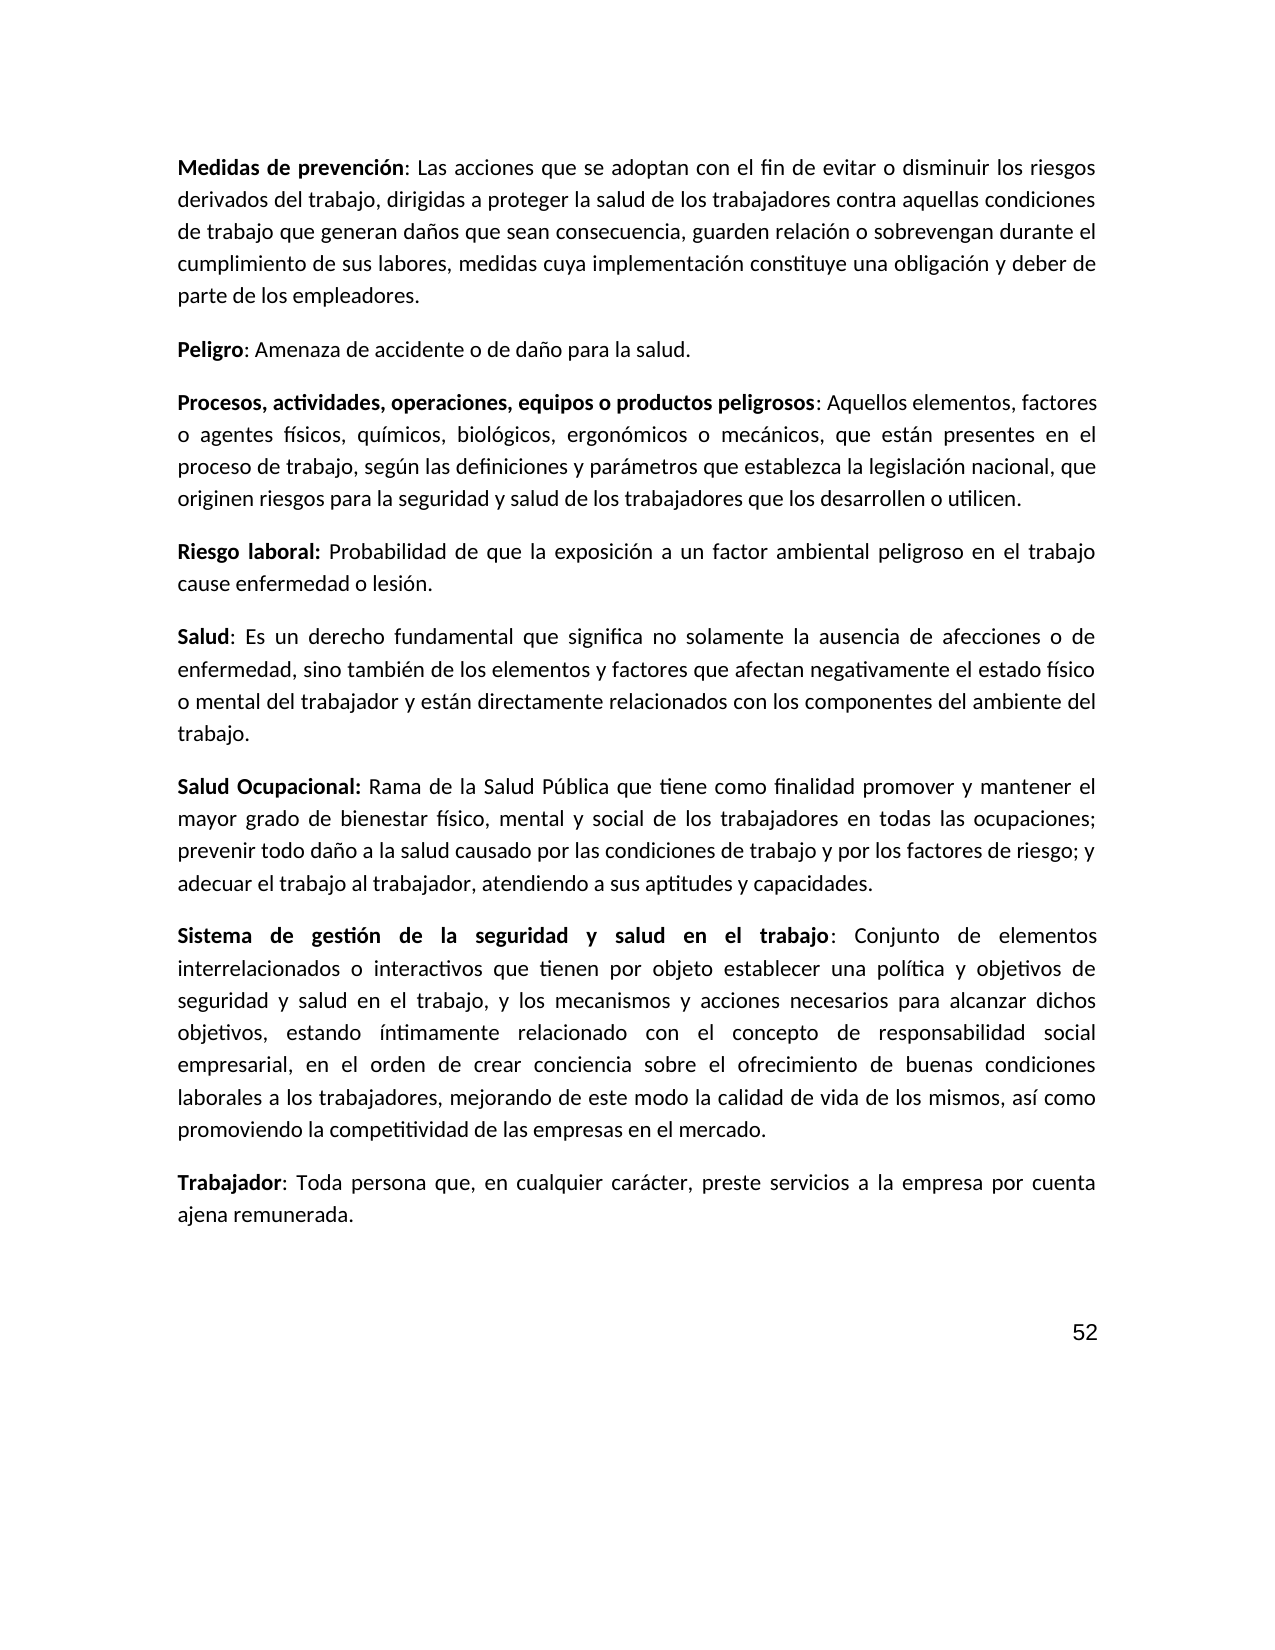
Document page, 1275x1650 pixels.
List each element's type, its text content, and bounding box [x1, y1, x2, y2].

text Salud: Es un derecho fundamental que significa no solamente la ausencia de afecciones o de enfermedad, sino también de los elementos y factores que afectan negativamente el estado físico o mental del trabajador y están directamente relacionados con los componentes del ambiente del trabajo. [177, 622, 1098, 747]
text Procesos, actividades, operaciones, equipos o productos peligrosos: Aquellos elementos, factores o agentes físicos, químicos, biológicos, ergonómicos o mecánicos, que están presentes en el proceso de trabajo, según las definiciones y parámetros que establezca la legislación nacional, que originen riesgos para la seguridad y salud de los trabajadores que los desarrollen o utilicen. [177, 388, 1098, 512]
text Medidas de prevención: Las acciones que se adoptan con el fin de evitar o disminuir los riesgos derivados del trabajo, dirigidas a proteger la salud de los trabajadores contra aquellas condiciones de trabajo que generan daños que sean consecuencia, guarden relación o sobrevengan durante el cumplimiento de sus labores, medidas cuya implementación constituye una obligación y deber de parte de los empleadores. [177, 153, 1098, 310]
text Riesgo laboral: Probabilidad de que la exposición a un factor ambiental peligroso en el trabajo cause enfermedad o lesión. [177, 537, 1098, 597]
text Sistema de gestión de la seguridad y salud en el trabajo: Conjunto de elementos interrelacionados o interactivos que tienen por objeto establecer una política y objetivos de seguridad y salud en el trabajo, y los mecanismos y acciones necesarios para alcanzar dichos objetivos, estando íntimamente relacionado con el concepto de responsabilidad social empresarial, en el orden de crear conciencia sobre el ofrecimiento de buenas condiciones laborales a los trabajadores, mejorando de este modo la calidad de vida de los mismos, así como promoviendo la competitividad de las empresas en el mercado. [177, 922, 1098, 1143]
text Trabajador: Toda persona que, en cualquier carácter, preste servicios a la empresa por cuenta ajena remunerada. [177, 1168, 1098, 1228]
text Peligro: Amenaza de accidente o de daño para la salud. [177, 335, 1098, 363]
text Salud Ocupacional: Rama de la Salud Pública que tiene como finalidad promover y mantener el mayor grado de bienestar físico, mental y social de los trabajadores en todas las ocupaciones; prevenir todo daño a la salud causado por las condiciones de trabajo y por los factores de riesgo; y adecuar el trabajo al trabajador, atendiendo a sus aptitudes y capacidades. [177, 772, 1098, 897]
